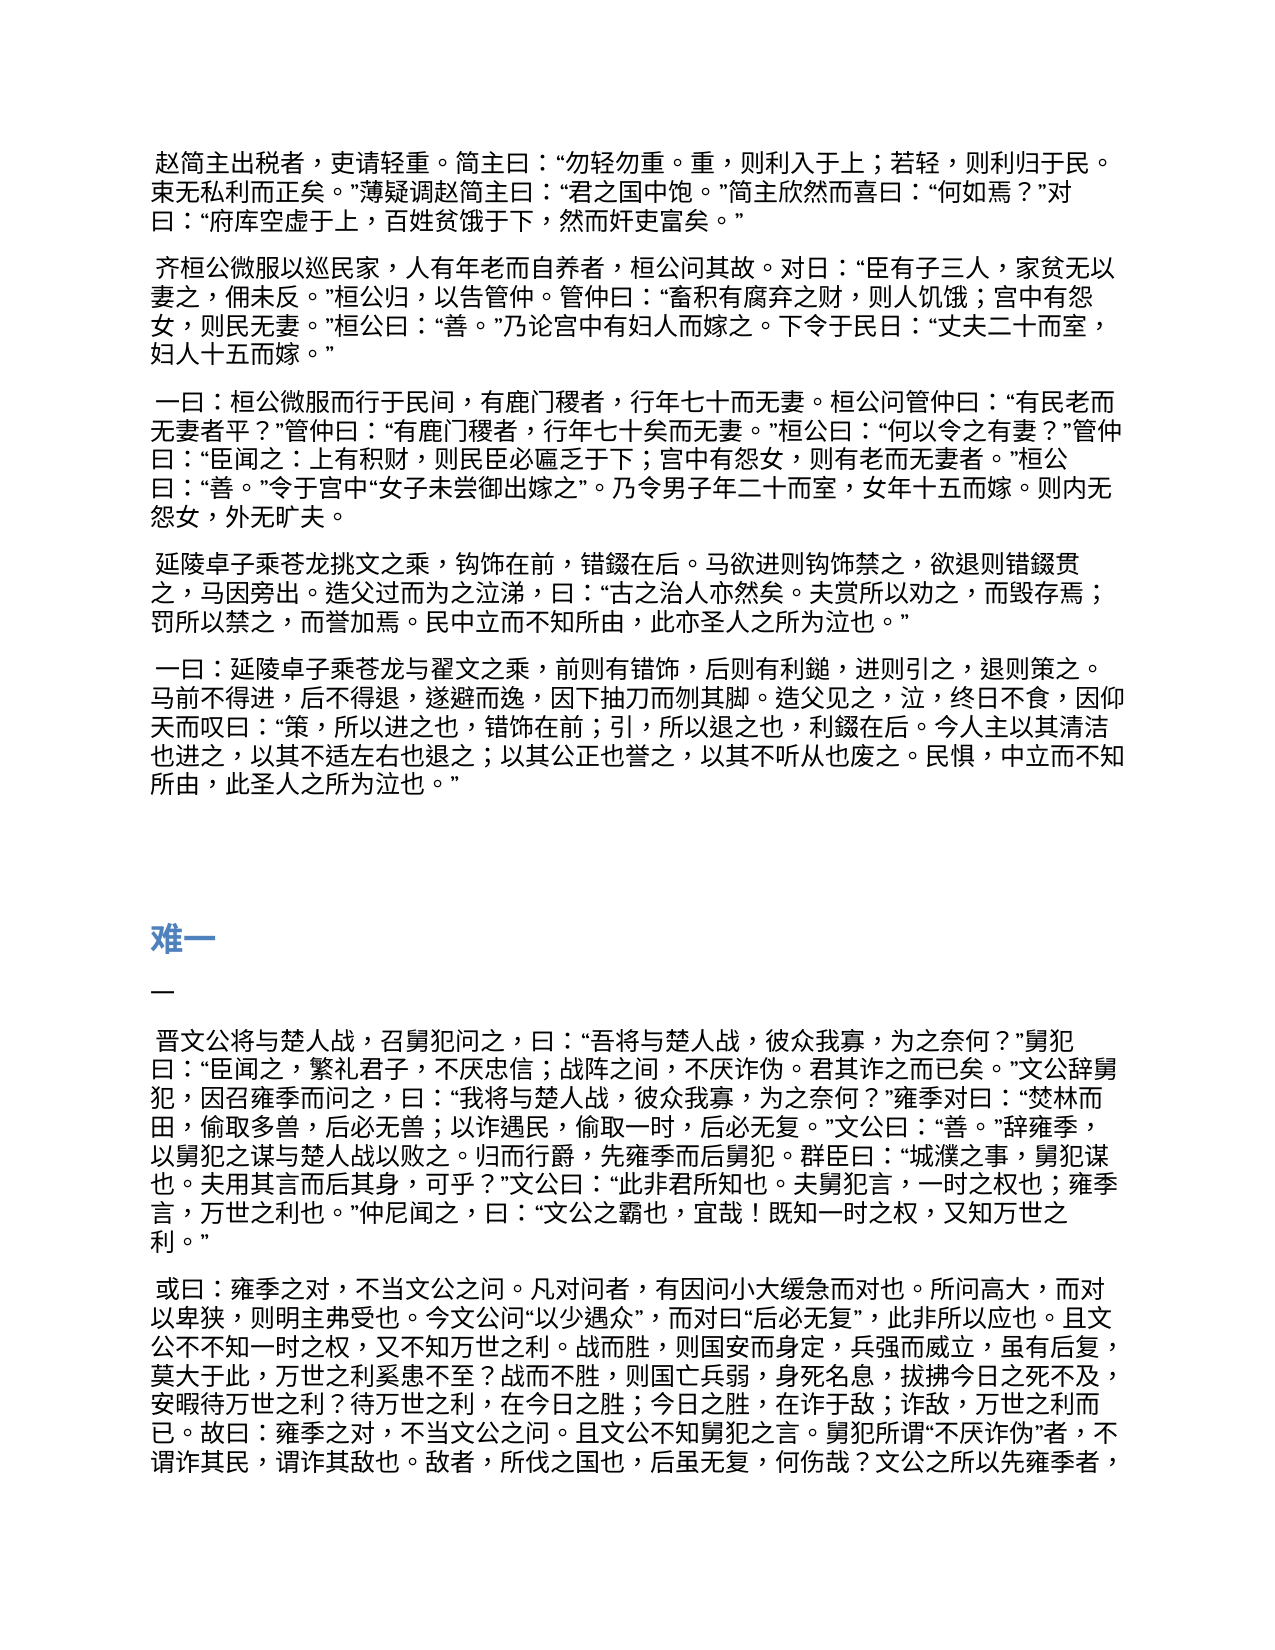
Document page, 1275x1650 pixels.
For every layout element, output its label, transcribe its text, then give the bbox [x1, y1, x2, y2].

text 晋文公将与楚人战，召舅犯问之，曰：“吾将与楚人战，彼众我寡，为之奈何？”舅犯曰：“臣闻之，繁礼君子，不厌忠信；战阵之间，不厌诈伪。君其诈之而已矣。”文公辞舅犯，因召雍季而问之，曰：“我将与楚人战，彼众我寡，为之奈何？”雍季对曰：“焚林而田，偷取多兽，后必无兽；以诈遇民，偷取一时，后必无复。”文公曰：“善。”辞雍季，以舅犯之谋与楚人战以败之。归而行爵，先雍季而后舅犯。群臣曰：“城濮之事，舅犯谋也。夫用其言而后其身，可乎？”文公曰：“此非君所知也。夫舅犯言，一时之权也；雍季言，万世之利也。”仲尼闻之，曰：“文公之霸也，宜哉！既知一时之权，又知万世之利。” [150, 1027, 1125, 1257]
text 一曰：桓公微服而行于民间，有鹿门稷者，行年七十而无妻。桓公问管仲曰：“有民老而无妻者平？”管仲曰：“有鹿门稷者，行年七十矣而无妻。”桓公曰：“何以令之有妻？”管仲曰：“臣闻之：上有积财，则民臣必匾乏于下；宫中有怨女，则有老而无妻者。”桓公曰：“善。”令于宫中“女子未尝御出嫁之”。乃令男子年二十而室，女年十五而嫁。则内无怨女，外无旷夫。 [150, 389, 1125, 532]
text 延陵卓子乘苍龙挑文之乘，钩饰在前，错錣在后。马欲进则钩饰禁之，欲退则错錣贯之，马因旁出。造父过而为之泣涕，曰：“古之治人亦然矣。夫赏所以劝之，而毁存焉；罚所以禁之，而誉加焉。民中立而不知所由，此亦圣人之所为泣也。” [150, 551, 1125, 637]
text 齐桓公微服以巡民家，人有年老而自养者，桓公问其故。对日：“臣有子三人，家贫无以妻之，佣未反。”桓公归，以告管仲。管仲曰：“畜积有腐弃之财，则人饥饿；宫中有怨女，则民无妻。”桓公曰：“善。”乃论宫中有妇人而嫁之。下令于民日：“丈夫二十而室，妇人十五而嫁。” [150, 255, 1125, 370]
text 一曰：延陵卓子乘苍龙与翟文之乘，前则有错饰，后则有利鎚，进则引之，退则策之。马前不得进，后不得退，遂避而逸，因下抽刀而刎其脚。造父见之，泣，终日不食，因仰天而叹曰：“策，所以进之也，错饰在前；引，所以退之也，利錣在后。今人主以其清洁也进之，以其不适左右也退之；以其公正也誉之，以其不听从也废之。民惧，中立而不知所由，此圣人之所为泣也。” [150, 656, 1125, 800]
subtitle 难一 [150, 916, 1125, 961]
text 赵简主出税者，吏请轻重。简主曰：“勿轻勿重。重，则利入于上；若轻，则利归于民。束无私利而正矣。”薄疑调赵简主曰：“君之国中饱。”简主欣然而喜曰：“何如焉？”对曰：“府库空虚于上，百姓贫饿于下，然而奸吏富矣。” [150, 150, 1125, 236]
text 一 [150, 980, 1125, 1009]
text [150, 1276, 1125, 1477]
